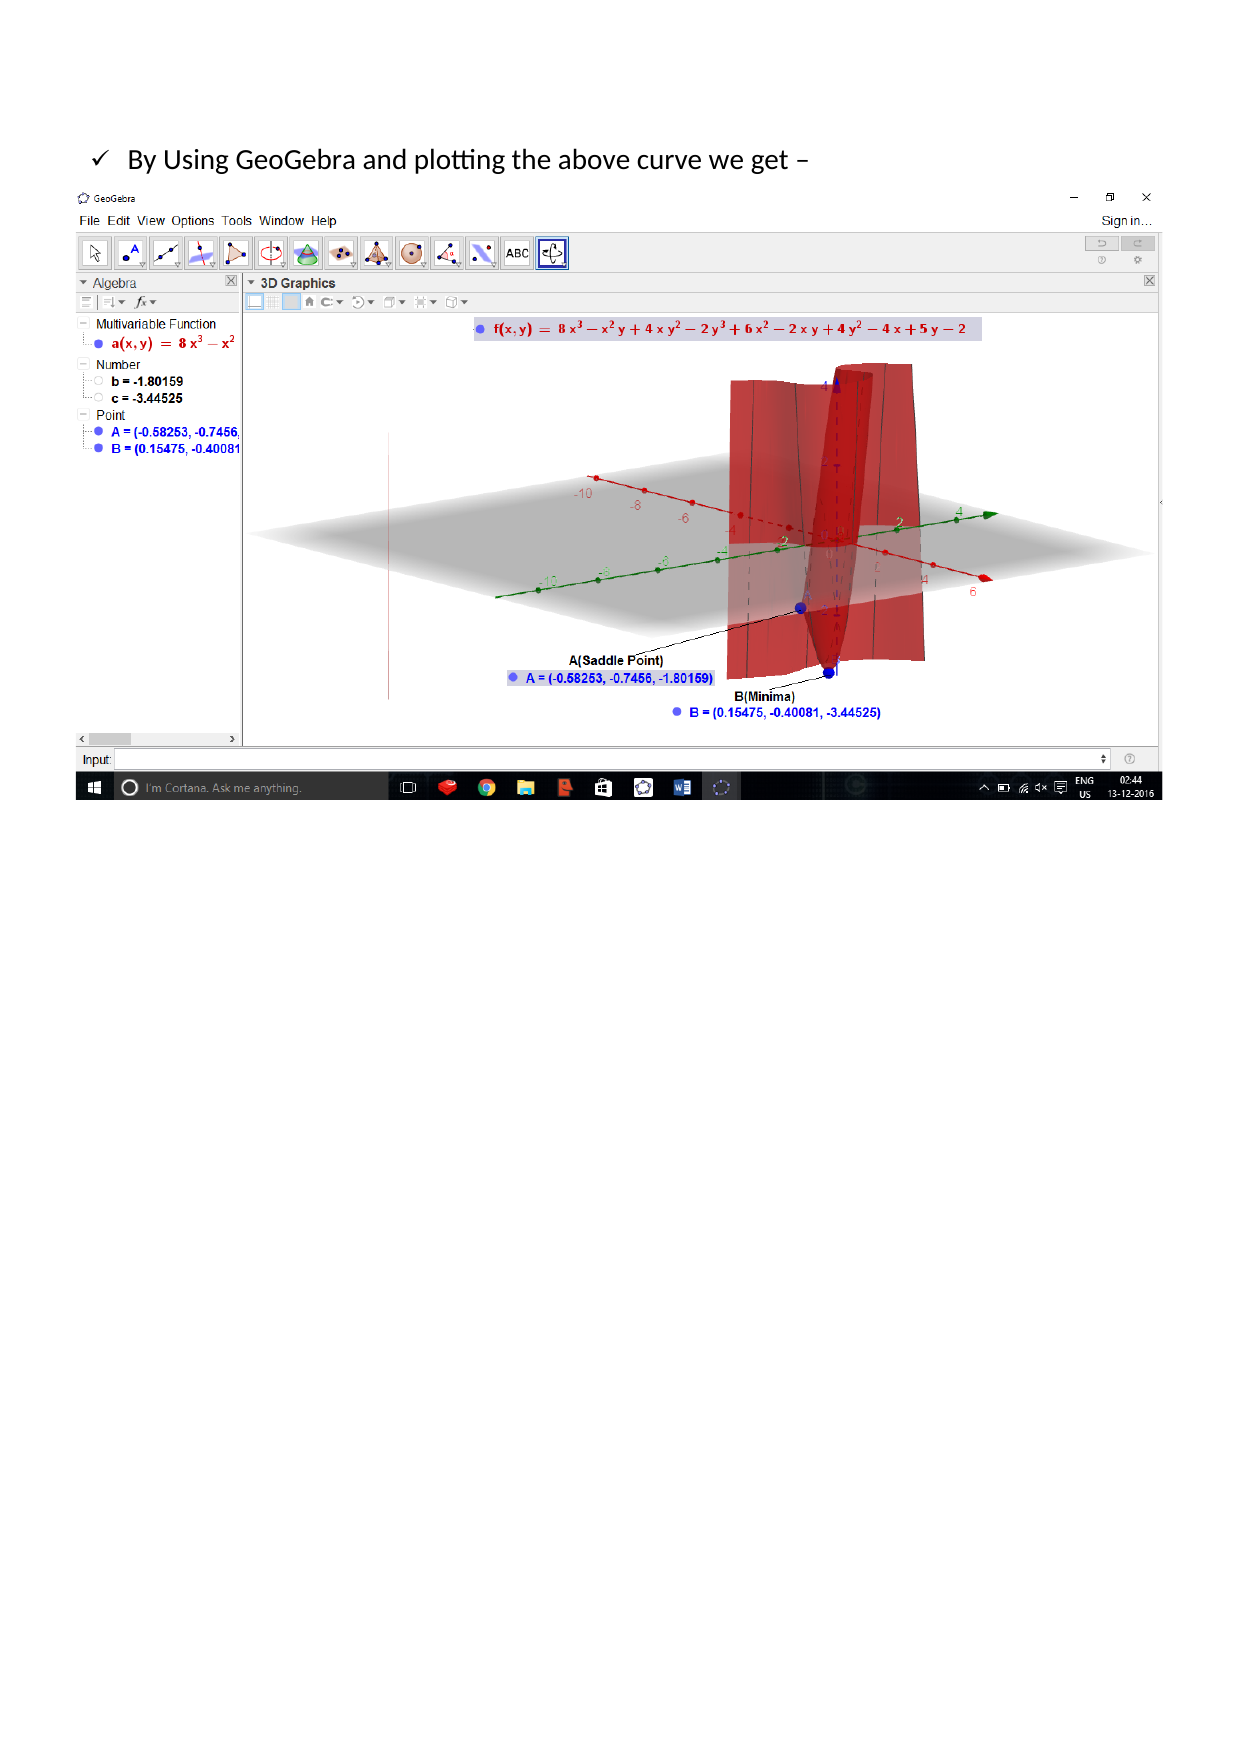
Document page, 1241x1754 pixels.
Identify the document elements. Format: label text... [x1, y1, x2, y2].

list By Using GeoGebra and plotting the above curve we get – [90, 141, 1165, 176]
picture [75, 189, 1162, 800]
